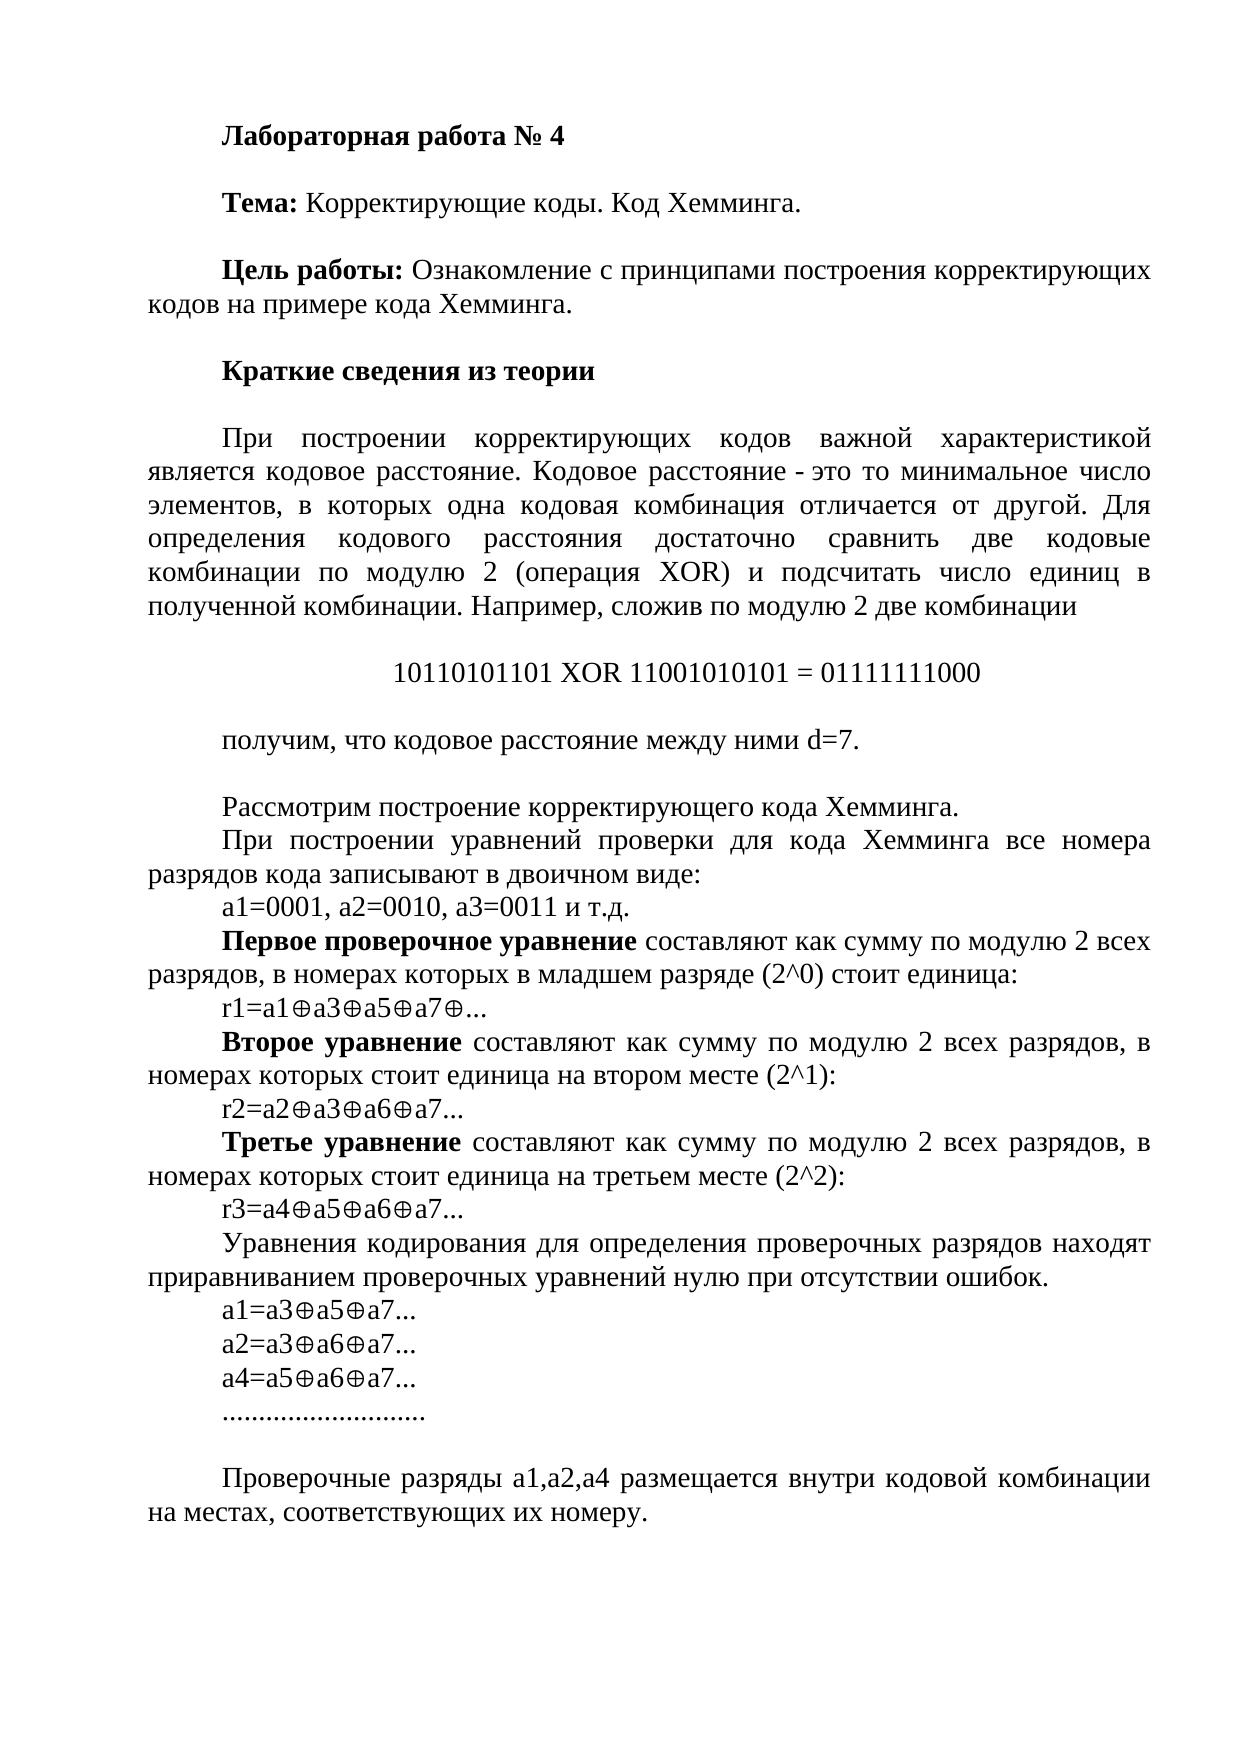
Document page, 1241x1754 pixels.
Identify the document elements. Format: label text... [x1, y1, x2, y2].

text При построении корректирующих кодов важной характеристикой является кодовое расстояние. Кодовое расстояние - это то минимальное число элементов, в которых одна кодовая комбинация отличается от другой. Для определения кодового расстояния достаточно сравнить две кодовые комбинации по модулю 2 (операция XOR) и подсчитать число единиц в полученной комбинации. Например, сложив по модулю 2 две комбинации [148, 420, 1152, 621]
text При построении уравнений проверки для кода Хемминга все номера разрядов кода записывают в двоичном виде: [148, 822, 1152, 889]
text Рассмотрим построение корректирующего кода Хемминга. [148, 789, 1152, 822]
text a1=0001, a2=0010, a3=0011 и т.д. [148, 889, 1152, 923]
text Второе уравнение составляют как сумму по модулю 2 всех разрядов, в номерах которых стоит единица на втором месте (2^1): [148, 1024, 1152, 1091]
text Уравнения кодирования для определения проверочных разрядов находят приравниванием проверочных уравнений нулю при отсутствии ошибок. [148, 1225, 1152, 1292]
text Лабораторная работа № 4 [148, 118, 1152, 152]
text a2=a3a6a7... [148, 1326, 1152, 1360]
text a1=a3a5a7... [148, 1292, 1152, 1326]
text получим, что кодовое расстояние между ними d=7. [148, 722, 1152, 755]
text Тема: Корректирующие коды. Код Хемминга. [148, 185, 1152, 219]
text Первое проверочное уравнение составляют как сумму по модулю 2 всех разрядов, в номерах которых в младшем разряде (2^0) стоит единица: [148, 923, 1152, 990]
text Проверочные разряды a1,a2,a4 размещается внутри кодовой комбинации на местах, соответствующих их номеру. [148, 1460, 1152, 1527]
text r1=a1a3a5a7... [148, 990, 1152, 1024]
text r3=a4a5a6a7... [148, 1192, 1152, 1225]
text Краткие сведения из теории [148, 353, 1152, 386]
text r2=a2a3a6a7... [148, 1091, 1152, 1124]
text Третье уравнение составляют как сумму по модулю 2 всех разрядов, в номерах которых стоит единица на третьем месте (2^2): [148, 1124, 1152, 1192]
text Цель работы: Ознакомление с принципами построения корректирующих кодов на примере кода Хемминга. [148, 252, 1152, 319]
text ............................ [148, 1393, 1152, 1427]
text a4=a5a6a7... [148, 1360, 1152, 1393]
text 10110101101 XOR 11001010101 = 01111111000 [148, 655, 1152, 688]
